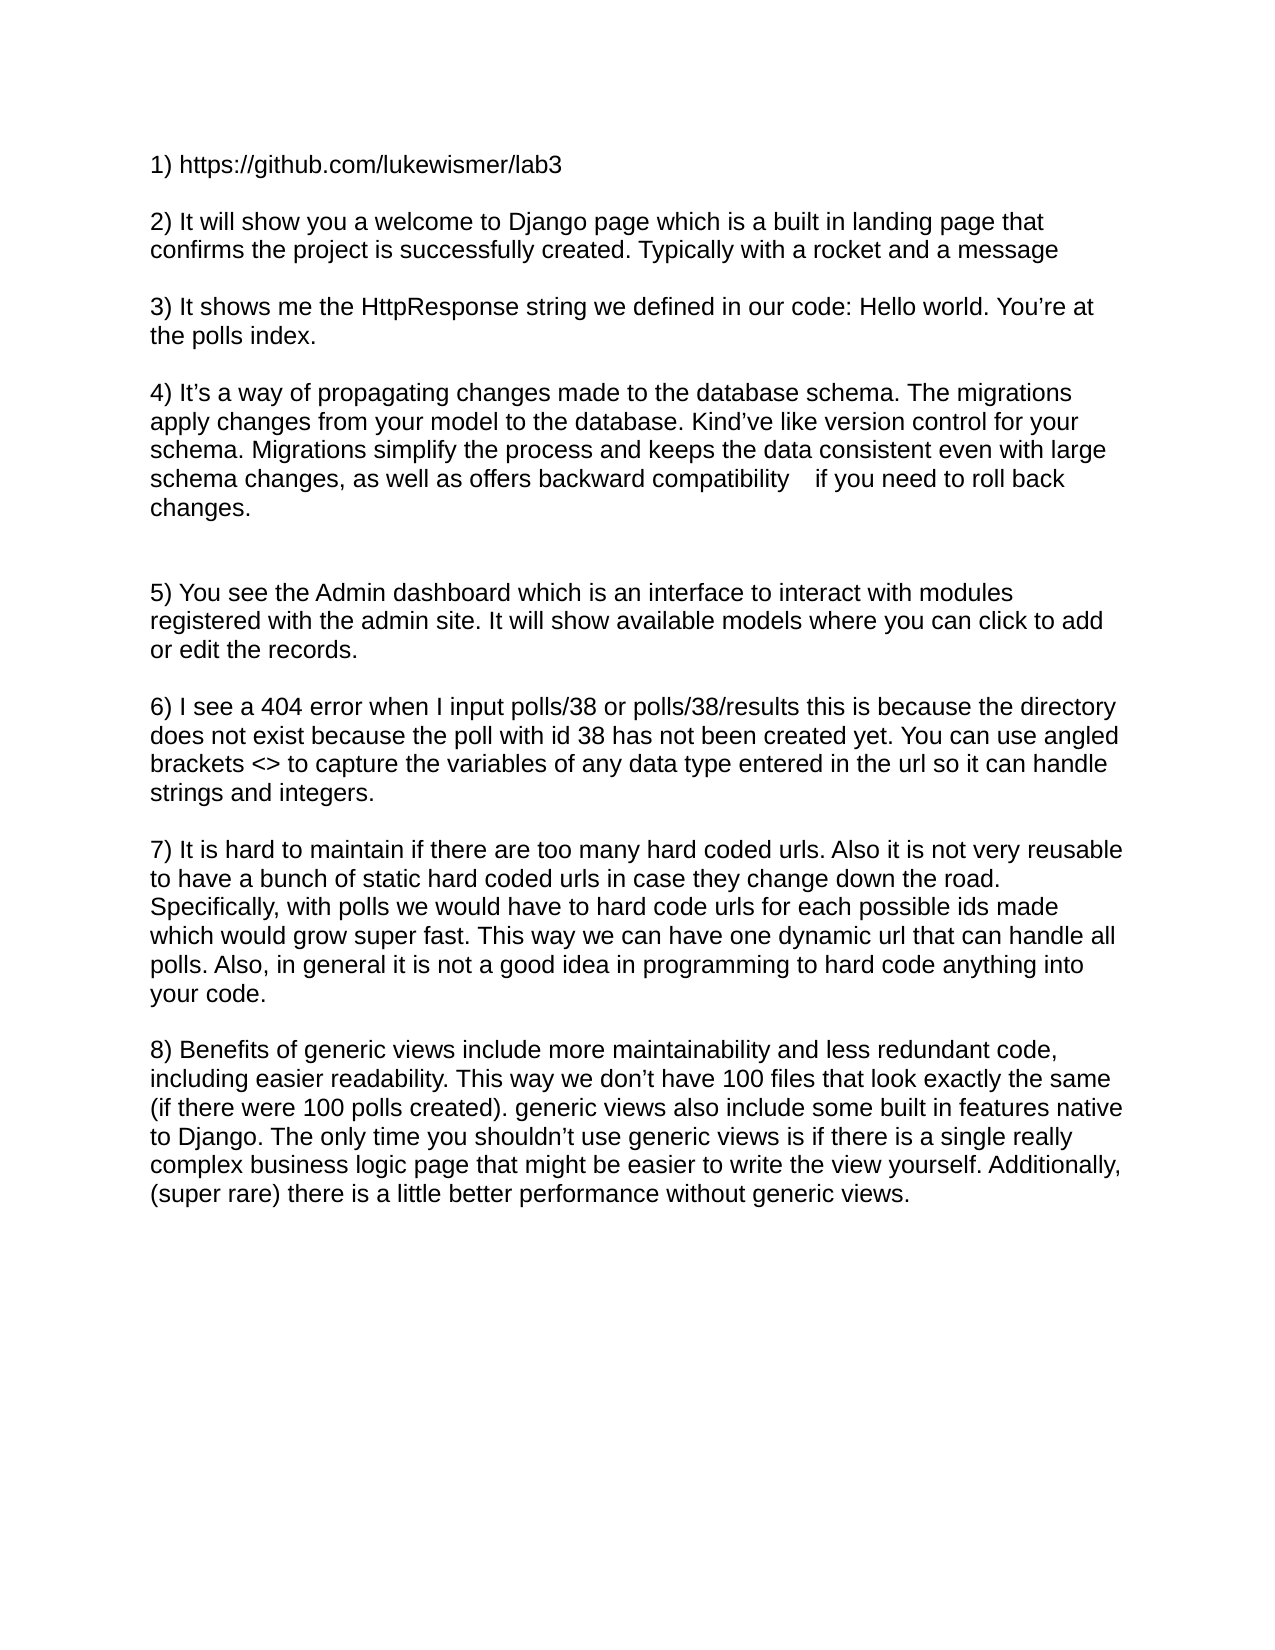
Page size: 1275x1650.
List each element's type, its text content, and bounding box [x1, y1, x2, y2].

text 8) Benefits of generic views include more maintainability and less redundant code, including easier readability. This way we don’t have 100 files that look exactly the same (if there were 100 polls created). generic views also include some built in features native to Django. The only time you shouldn’t use generic views is if there is a single really complex business logic page that might be easier to write the view yourself. Additionally, (super rare) there is a little better performance without generic views. [150, 1041, 1125, 1214]
text 5) You see the Admin dashboard which is an interface to interact with modules registered with the admin site. It will show available models where you can click to add or edit the records. [150, 581, 1125, 667]
text 6) I see a 404 error when I input polls/38 or polls/38/results this is because the directory does not exist because the poll with id 38 has not been created yet. You can use angled brackets <> to capture the variables of any data type entered in the url so it can handle strings and integers. [150, 696, 1125, 811]
text 1) https://github.com/lukewismer/lab3 [150, 150, 1125, 179]
text 7) It is hard to maintain if there are too many hard coded urls. Also it is not very reusable to have a bunch of static hard coded urls in case they change down the road. Specifically, with polls we would have to hard code urls for each possible ids made which would grow super fast. This way we can have one dynamic url that can handle all polls. Also, in general it is not a good idea in programming to hard code anything into your code. [150, 840, 1125, 1012]
text 2) It will show you a welcome to Django page which is a built in landing page that confirms the project is successfully created. Typically with a rocket and a message [150, 207, 1125, 265]
text 3) It shows me the HttpResponse string we defined in our code: Hello world. You’re at the polls index. [150, 294, 1125, 351]
text 4) It’s a way of propagating changes made to the database schema. The migrations apply changes from your model to the database. Kind’ve like version control for your schema. Migrations simplify the process and keeps the data consistent even with large schema changes, as well as offers backward compatibility if you need to roll back changes. [150, 380, 1125, 524]
